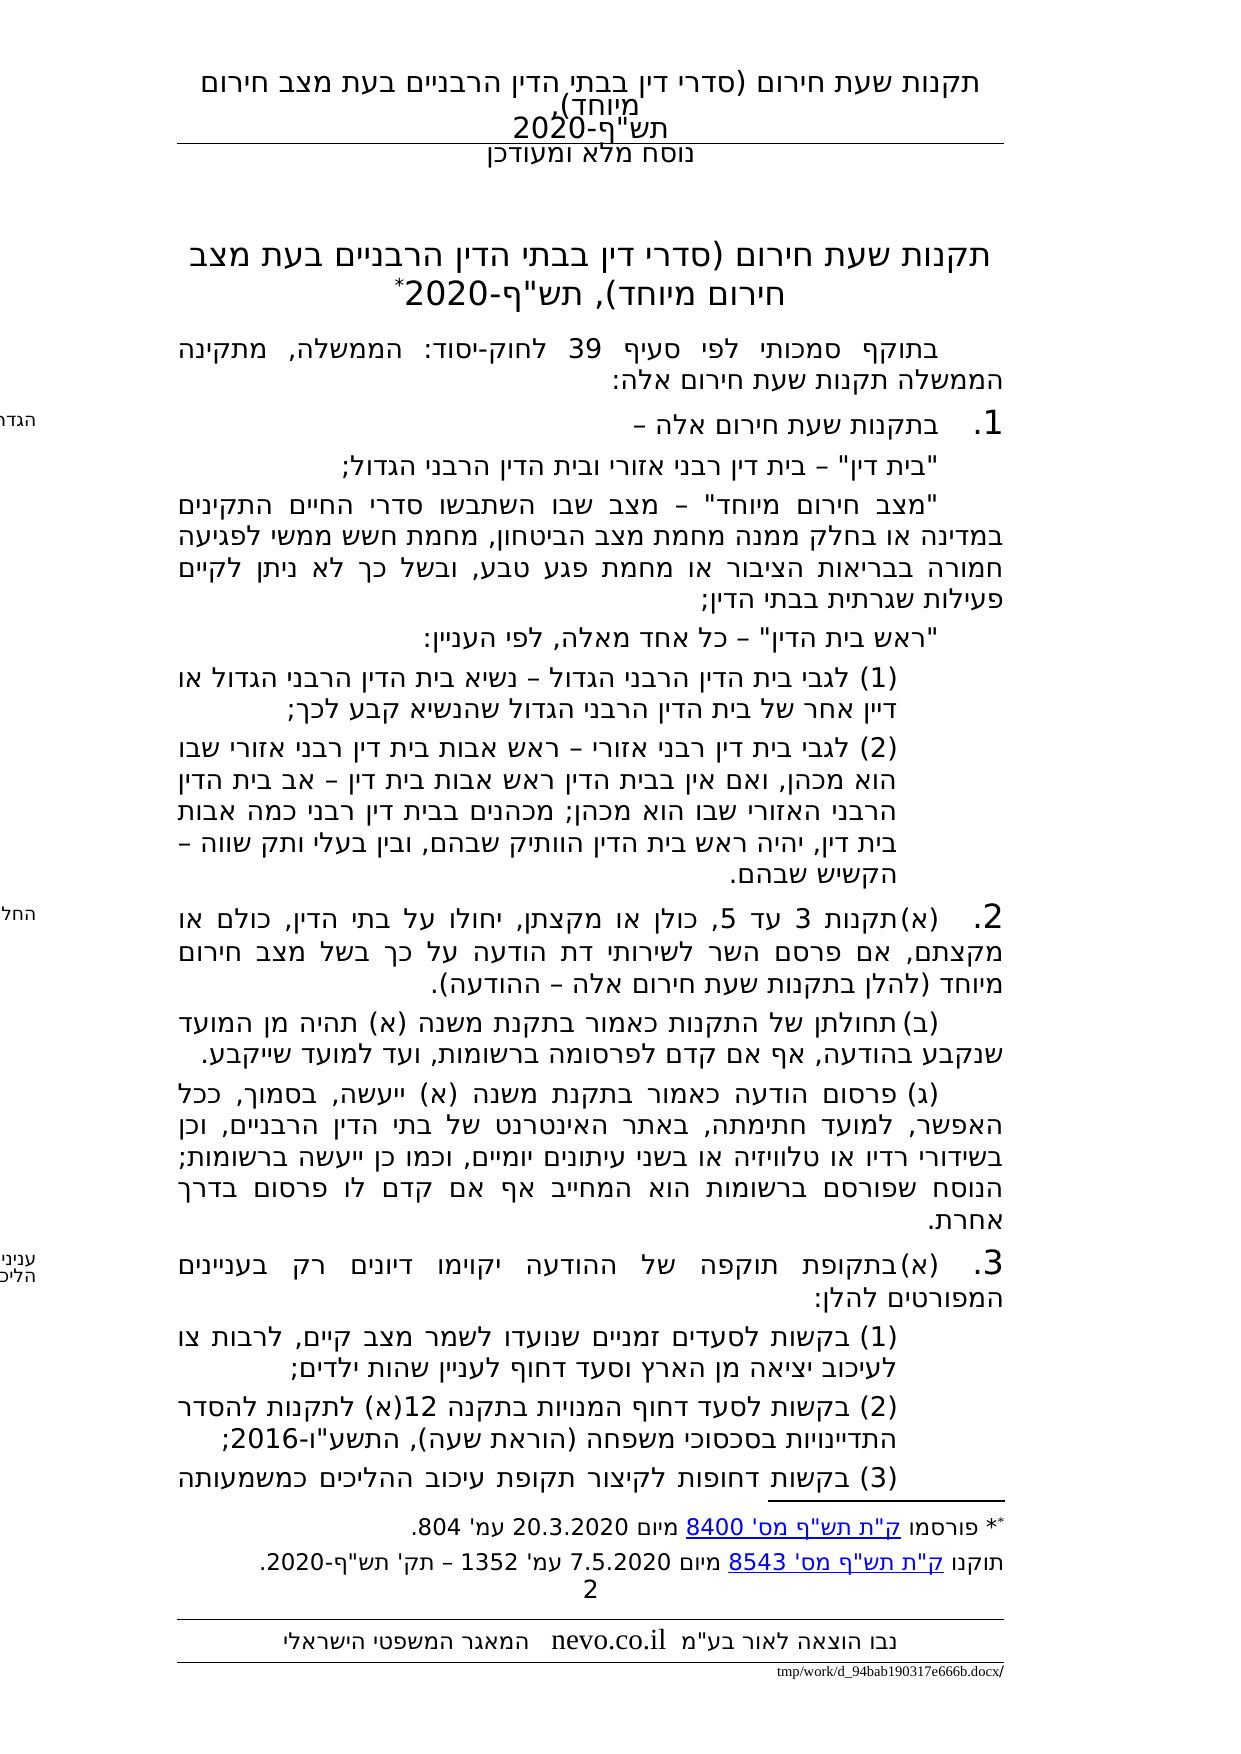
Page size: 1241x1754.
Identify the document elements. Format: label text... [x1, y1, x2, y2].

text "בית דין" – בית דין רבני אזורי ובית הדין הרבני הגדול; [177, 450, 1004, 482]
text "מצב חירום מיוחד" – מצב שבו השתבשו סדרי החיים התקינים במדינה או בחלק ממנה מחמת מצב הביטחון, מחמת חשש ממשי לפגיעה חמורה בבריאות הציבור או מחמת פגע טבע, ובשל כך לא ניתן לקיים פעילות שגרתית בבתי הדין; [177, 489, 1004, 615]
text (ג) פרסום הודעה כאמור בתקנת משנה (א) ייעשה, בסמוך, ככל האפשר, למועד חתימתה, באתר האינטרנט של בתי הדין הרבניים, וכן בשידורי רדיו או טלוויזיה או בשני עיתונים יומיים, וכמו כן ייעשה ברשומות; הנוסח שפורסם ברשומות הוא המחייב אף אם קדם לו פרסום בדרך אחרת. [177, 1078, 1004, 1236]
text תקנות שעת חירום (סדרי דין בבתי הדין הרבניים בעת מצב חירום מיוחד), תש"ף-2020* [177, 235, 1004, 313]
text (1) בקשות לסעדים זמניים שנועדו לשמר מצב קיים, לרבות צו לעיכוב יציאה מן הארץ וסעד דחוף לעניין שהות ילדים; [177, 1321, 898, 1384]
text (2) בקשות לסעד דחוף המנויות בתקנה 12(א) לתקנות להסדר התדיינויות בסכסוכי משפחה (הוראת שעה), התשע"ו-2016; [177, 1392, 898, 1455]
text "ראש בית הדין" – כל אחד מאלה, לפי העניין: [177, 623, 1004, 654]
text 3. (א) בתקופת תוקפה של ההודעה יקוימו דיונים רק בעניינים המפורטים להלן: [177, 1243, 1004, 1314]
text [177, 1462, 898, 1494]
text (ב) תחולתן של התקנות כאמור בתקנת משנה (א) תהיה מן המועד שנקבע בהודעה, אף אם קדם לפרסומה ברשומות, ועד למועד שייקבע. [177, 1007, 1004, 1070]
text בתוקף סמכותי לפי סעיף 39 לחוק-יסוד: הממשלה, מתקינה הממשלה תקנות שעת חירום אלה: [177, 333, 1004, 396]
text 2. (א) תקנות 3 עד 5, כולן או מקצתן, יחולו על בתי הדין, כולם או מקצתם, אם פרסם השר לשירותי דת הודעה על כך בשל מצב חירום מיוחד (להלן בתקנות שעת חירום אלה – ההודעה). [177, 898, 1004, 1000]
text 1. בתקנות שעת חירום אלה – [177, 404, 1004, 442]
text (2) לגבי בית דין רבני אזורי – ראש אבות בית דין רבני אזורי שבו הוא מכהן, ואם אין בבית הדין ראש אבות בית דין – אב בית הדין הרבני האזורי שבו הוא מכהן; מכהנים בבית דין רבני כמה אבות בית דין, יהיה ראש בית הדין הוותיק שבהם, ובין בעלי ותק שווה – הקשיש שבהם. [177, 732, 898, 890]
text (1) לגבי בית הדין הרבני הגדול – נשיא בית הדין הרבני הגדול או דיין אחר של בית הדין הרבני הגדול שהנשיא קבע לכך; [177, 662, 898, 725]
